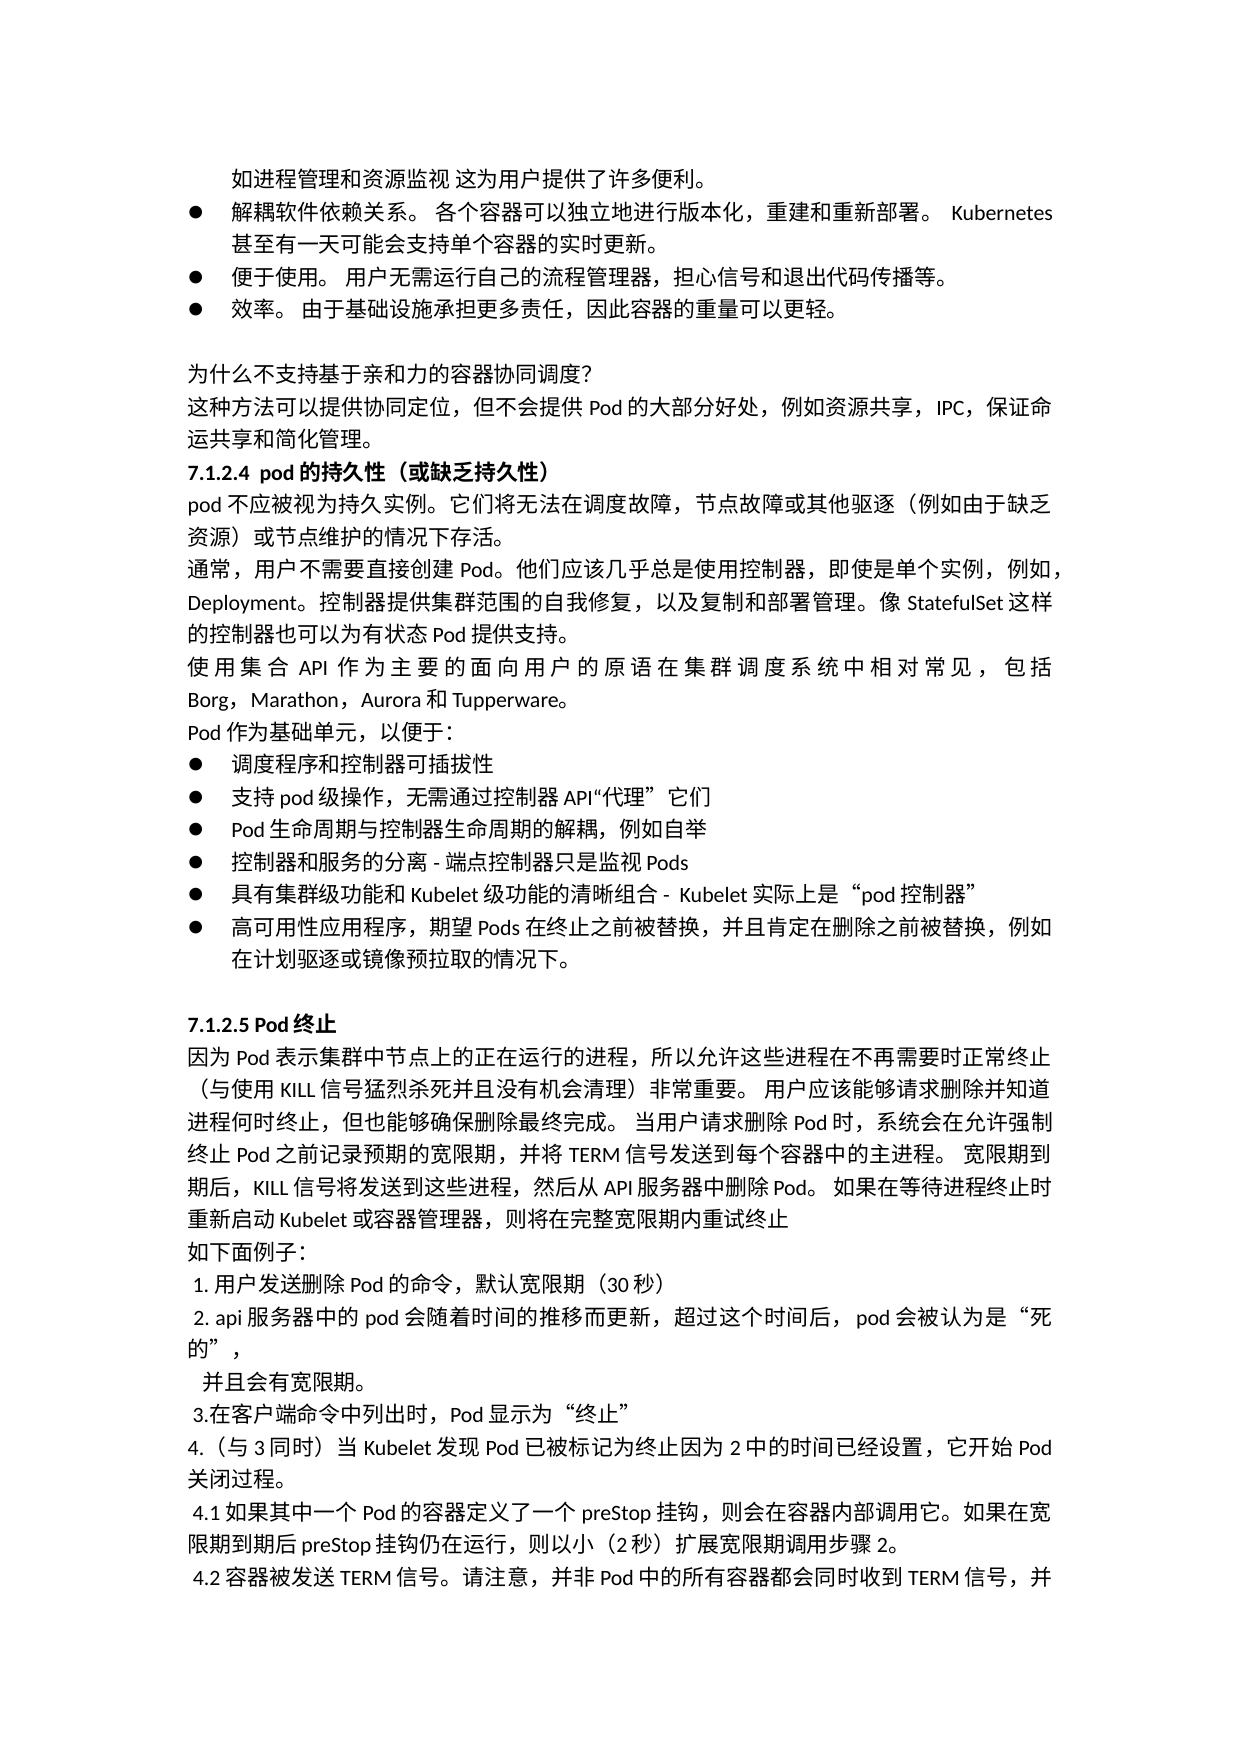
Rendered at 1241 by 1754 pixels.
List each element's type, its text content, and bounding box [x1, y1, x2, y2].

text 2. api服务器中的pod会随着时间的推移而更新，超过这个时间后，pod会被认为是“死的”， [187, 1299, 1053, 1364]
list 支持pod级操作，无需通过控制器API“代理”它们 [187, 779, 1053, 812]
text 7.1.2.4 pod的持久性（或缺乏持久性） [187, 454, 1053, 487]
text 3.在客户端命令中列出时，Pod显示为“终止” [187, 1397, 1053, 1429]
list 控制器和服务的分离 - 端点控制器只是监视Pods [187, 844, 1053, 877]
text 1. 用户发送删除Pod的命令，默认宽限期（30秒） [187, 1267, 1053, 1299]
text 4.1 如果其中一个Pod的容器定义了一个preStop挂钩，则会在容器内部调用它。如果在宽限期到期后preStop挂钩仍在运行，则以小（2秒）扩展宽限期调用步骤2。 [187, 1494, 1053, 1559]
text Pod作为基础单元，以便于： [187, 714, 1053, 747]
text 7.1.2.5 Pod终止 [187, 1007, 1053, 1039]
text 使用集合API作为主要的面向用户的原语在集群调度系统中相对常见，包括Borg，Marathon，Aurora和Tupperware。 [187, 649, 1053, 714]
list Pod生命周期与控制器生命周期的解耦，例如自举 [187, 812, 1053, 844]
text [187, 1559, 1053, 1592]
list 调度程序和控制器可插拔性 [187, 747, 1053, 779]
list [187, 162, 1053, 194]
text 如下面例子： [187, 1234, 1053, 1267]
list 便于使用。 用户无需运行自己的流程管理器，担心信号和退出代码传播等。 [187, 259, 1053, 292]
text 为什么不支持基于亲和力的容器协同调度？ [187, 357, 1053, 389]
text 因为Pod表示集群中节点上的正在运行的进程，所以允许这些进程在不再需要时正常终止（与使用KILL信号猛烈杀死并且没有机会清理）非常重要。 用户应该能够请求删除并知道进程何时终止，但也能够确保删除最终完成。 当用户请求删除Pod时，系统会在允许强制终止Pod之前记录预期的宽限期，并将TERM信号发送到每个容器中的主进程。 宽限期到期后，KILL信号将发送到这些进程，然后从API服务器中删除Pod。 如果在等待进程终止时重新启动Kubelet或容器管理器，则将在完整宽限期内重试终止 [187, 1039, 1053, 1234]
text 并且会有宽限期。 [187, 1364, 1053, 1397]
text 通常，用户不需要直接创建Pod。他们应该几乎总是使用控制器，即使是单个实例，例如，Deployment。控制器提供集群范围的自我修复，以及复制和部署管理。像StatefulSet这样的控制器也可以为有状态Pod提供支持。 [187, 552, 1053, 649]
list 高可用性应用程序，期望Pods在终止之前被替换，并且肯定在删除之前被替换，例如在计划驱逐或镜像预拉取的情况下。 [187, 909, 1053, 974]
text 这种方法可以提供协同定位，但不会提供Pod的大部分好处，例如资源共享，IPC，保证命运共享和简化管理。 [187, 389, 1053, 454]
list 具有集群级功能和Kubelet级功能的清晰组合 - Kubelet实际上是“pod控制器” [187, 877, 1053, 909]
text pod不应被视为持久实例。它们将无法在调度故障，节点故障或其他驱逐（例如由于缺乏资源）或节点维护的情况下存活。 [187, 487, 1053, 552]
text 4.（与3同时）当Kubelet发现Pod已被标记为终止因为2中的时间已经设置，它开始Pod关闭过程。 [187, 1429, 1053, 1494]
list 解耦软件依赖关系。 各个容器可以独立地进行版本化，重建和重新部署。 Kubernetes甚至有一天可能会支持单个容器的实时更新。 [187, 194, 1053, 259]
list 效率。 由于基础设施承担更多责任，因此容器的重量可以更轻。 [187, 292, 1053, 324]
